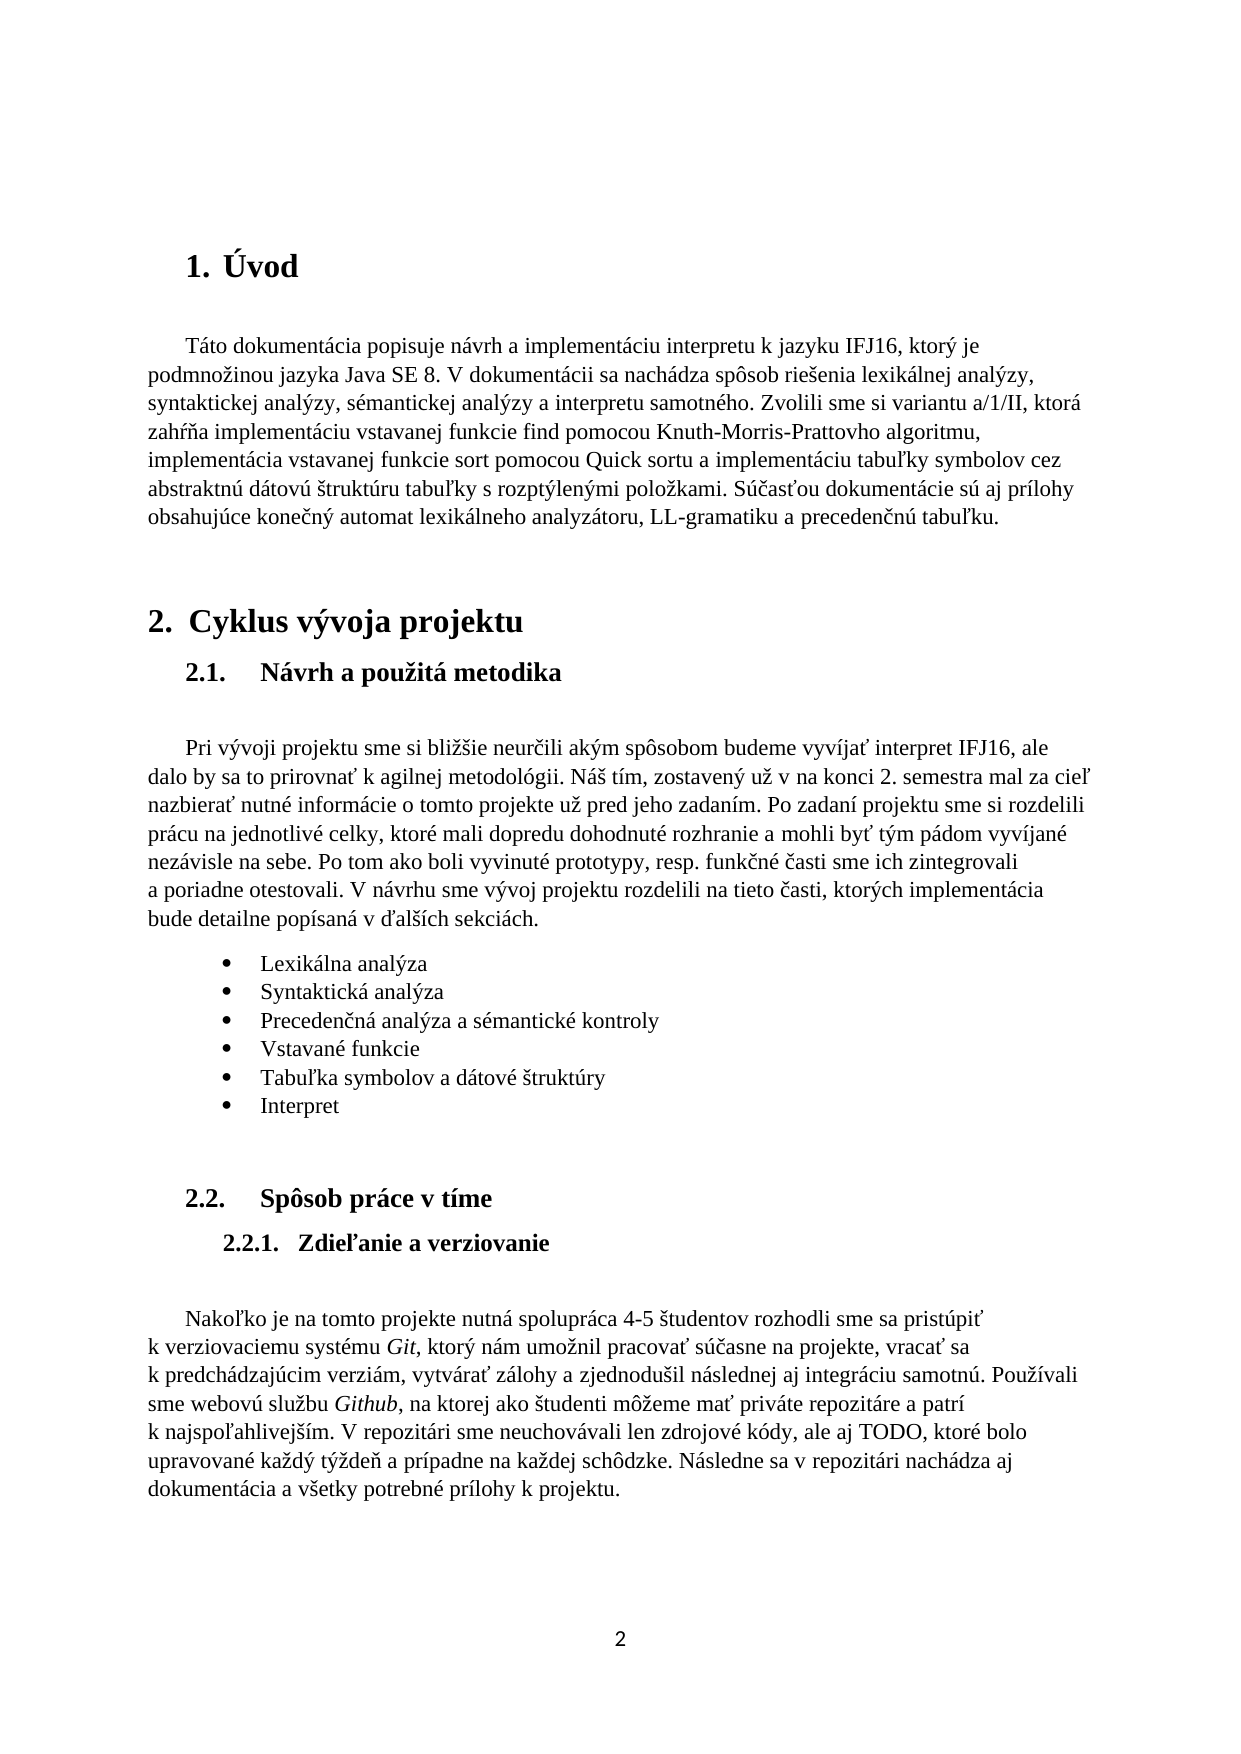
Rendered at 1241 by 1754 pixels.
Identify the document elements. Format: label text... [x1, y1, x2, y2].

list Tabuľka symbolov a dátové štruktúry [223, 1064, 1093, 1090]
list Syntaktická analýza [223, 978, 1093, 1005]
text Táto dokumentácia popisuje návrh a implementáciu interpretu k jazyku IFJ16, ktorý je podmnožinou jazyka Java SE 8. V dokumentácii sa nachádza spôsob riešenia lexikálnej analýzy, syntaktickej analýzy, sémantickej analýzy a interpretu samotného. Zvolili sme si variantu a/1/II, ktorá zahŕňa implementáciu vstavanej funkcie find pomocou Knuth-Morris-Prattovho algoritmu, implementácia vstavanej funkcie sort pomocou Quick sortu a implementáciu tabuľky symbolov cez abstraktnú dátovú štruktúru tabuľky s rozptýlenými položkami. Súčasťou dokumentácie sú aj prílohy obsahujúce konečný automat lexikálneho analyzátoru, LL-gramatiku a precedenčnú tabuľku. [148, 333, 1093, 529]
list Interpret [223, 1092, 1093, 1118]
list Precedenčná analýza a sémantické kontroly [223, 1007, 1093, 1033]
subtitle Zdieľanie a verziovanie [223, 1228, 1093, 1257]
subtitle Cyklus vývoja projektu [148, 602, 1093, 640]
subtitle Spôsob práce v tíme [185, 1182, 1093, 1213]
text Pri vývoji projektu sme si bližšie neurčili akým spôsobom budeme vyvíjať interpret IFJ16, ale dalo by sa to prirovnať k agilnej metodológii. Náš tím, zostavený už v na konci 2. semestra mal za cieľ nazbierať nutné informácie o tomto projekte už pred jeho zadaním. Po zadaní projektu sme si rozdelili prácu na jednotlivé celky, ktoré mali dopredu dohodnuté rozhranie a mohli byť tým pádom vyvíjané nezávisle na sebe. Po tom ako boli vyvinuté prototypy, resp. funkčné časti sme ich zintegrovali a poriadne otestovali. V návrhu sme vývoj projektu rozdelili na tieto časti, ktorých implementácia bude detailne popísaná v ďalších sekciách. [148, 734, 1093, 931]
list Vstavané funkcie [223, 1035, 1093, 1062]
subtitle Úvod [185, 246, 1093, 284]
subtitle Návrh a použitá metodika [185, 656, 1093, 687]
list Lexikálna analýza [223, 950, 1093, 976]
